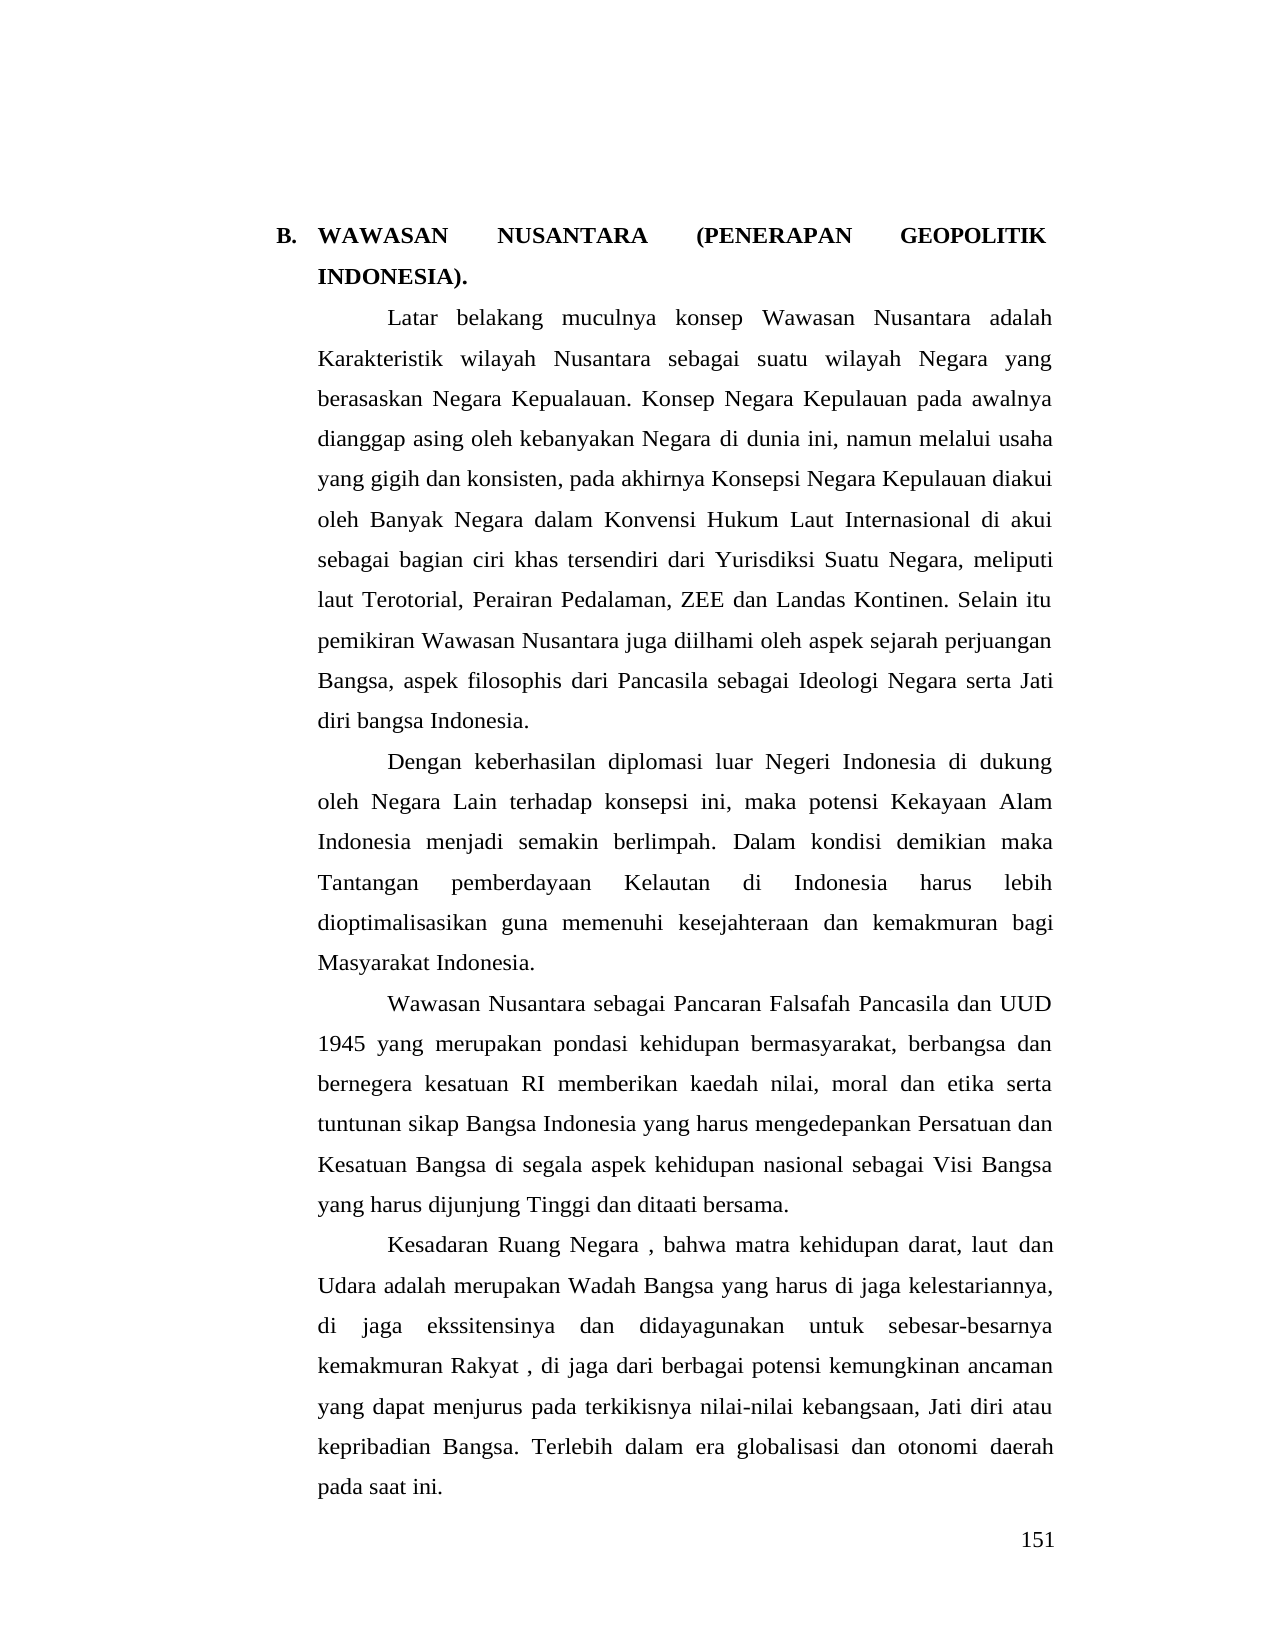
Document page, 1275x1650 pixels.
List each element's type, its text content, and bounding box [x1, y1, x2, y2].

text Dengan keberhasilan diplomasi luar Negeri Indonesia di dukung oleh Negara Lain terhadap konsepsi ini, maka potensi Kekayaan Alam Indonesia menjadi semakin berlimpah. Dalam kondisi demikian maka Tantangan pemberdayaan Kelautan di Indonesia harus lebih dioptimalisasikan guna memenuhi kesejahteraan dan kemakmuran bagi Masyarakat Indonesia. [317, 748, 1053, 976]
text Wawasan Nusantara sebagai Pancaran Falsafah Pancasila dan UUD 1945 yang merupakan pondasi kehidupan bermasyarakat, berbangsa dan bernegera kesatuan RI memberikan kaedah nilai, moral dan etika serta tuntunan sikap Bangsa Indonesia yang harus mengedepankan Persatuan dan Kesatuan Bangsa di segala aspek kehidupan nasional sebagai Visi Bangsa yang harus dijunjung Tinggi dan ditaati bersama. [317, 989, 1053, 1217]
text Kesadaran Ruang Negara , bahwa matra kehidupan darat, laut dan Udara adalah merupakan Wadah Bangsa yang harus di jaga kelestariannya, di jaga ekssitensinya dan didayagunakan untuk sebesar-besarnya kemakmuran Rakyat , di jaga dari berbagai potensi kemungkinan ancaman yang dapat menjurus pada terkikisnya nilai-nilai kebangsaan, Jati diri atau kepribadian Bangsa. Terlebih dalam era globalisasi dan otonomi daerah pada saat ini. [317, 1231, 1054, 1500]
text Latar belakang muculnya konsep Wawasan Nusantara adalah Karakteristik wilayah Nusantara sebagai suatu wilayah Negara yang berasaskan Negara Kepualauan. Konsep Negara Kepulauan pada awalnya dianggap asing oleh kebanyakan Negara di dunia ini, namun melalui usaha yang gigih dan konsisten, pada akhirnya Konsepsi Negara Kepulauan diakui oleh Banyak Negara dalam Konvensi Hukum Laut Internasional di akui sebagai bagian ciri khas tersendiri dari Yurisdiksi Suatu Negara, meliputi laut Terotorial, Perairan Pedalaman, ZEE dan Landas Kontinen. Selain itu pemikiran Wawasan Nusantara juga diilhami oleh aspek sejarah perjuangan Bangsa, aspek filosophis dari Pancasila sebagai Ideologi Negara serta Jati diri bangsa Indonesia. [317, 304, 1053, 734]
subtitle WAWASAN NUSANTARA (PENERAPAN GEOPOLITIK INDONESIA). [276, 222, 1053, 289]
